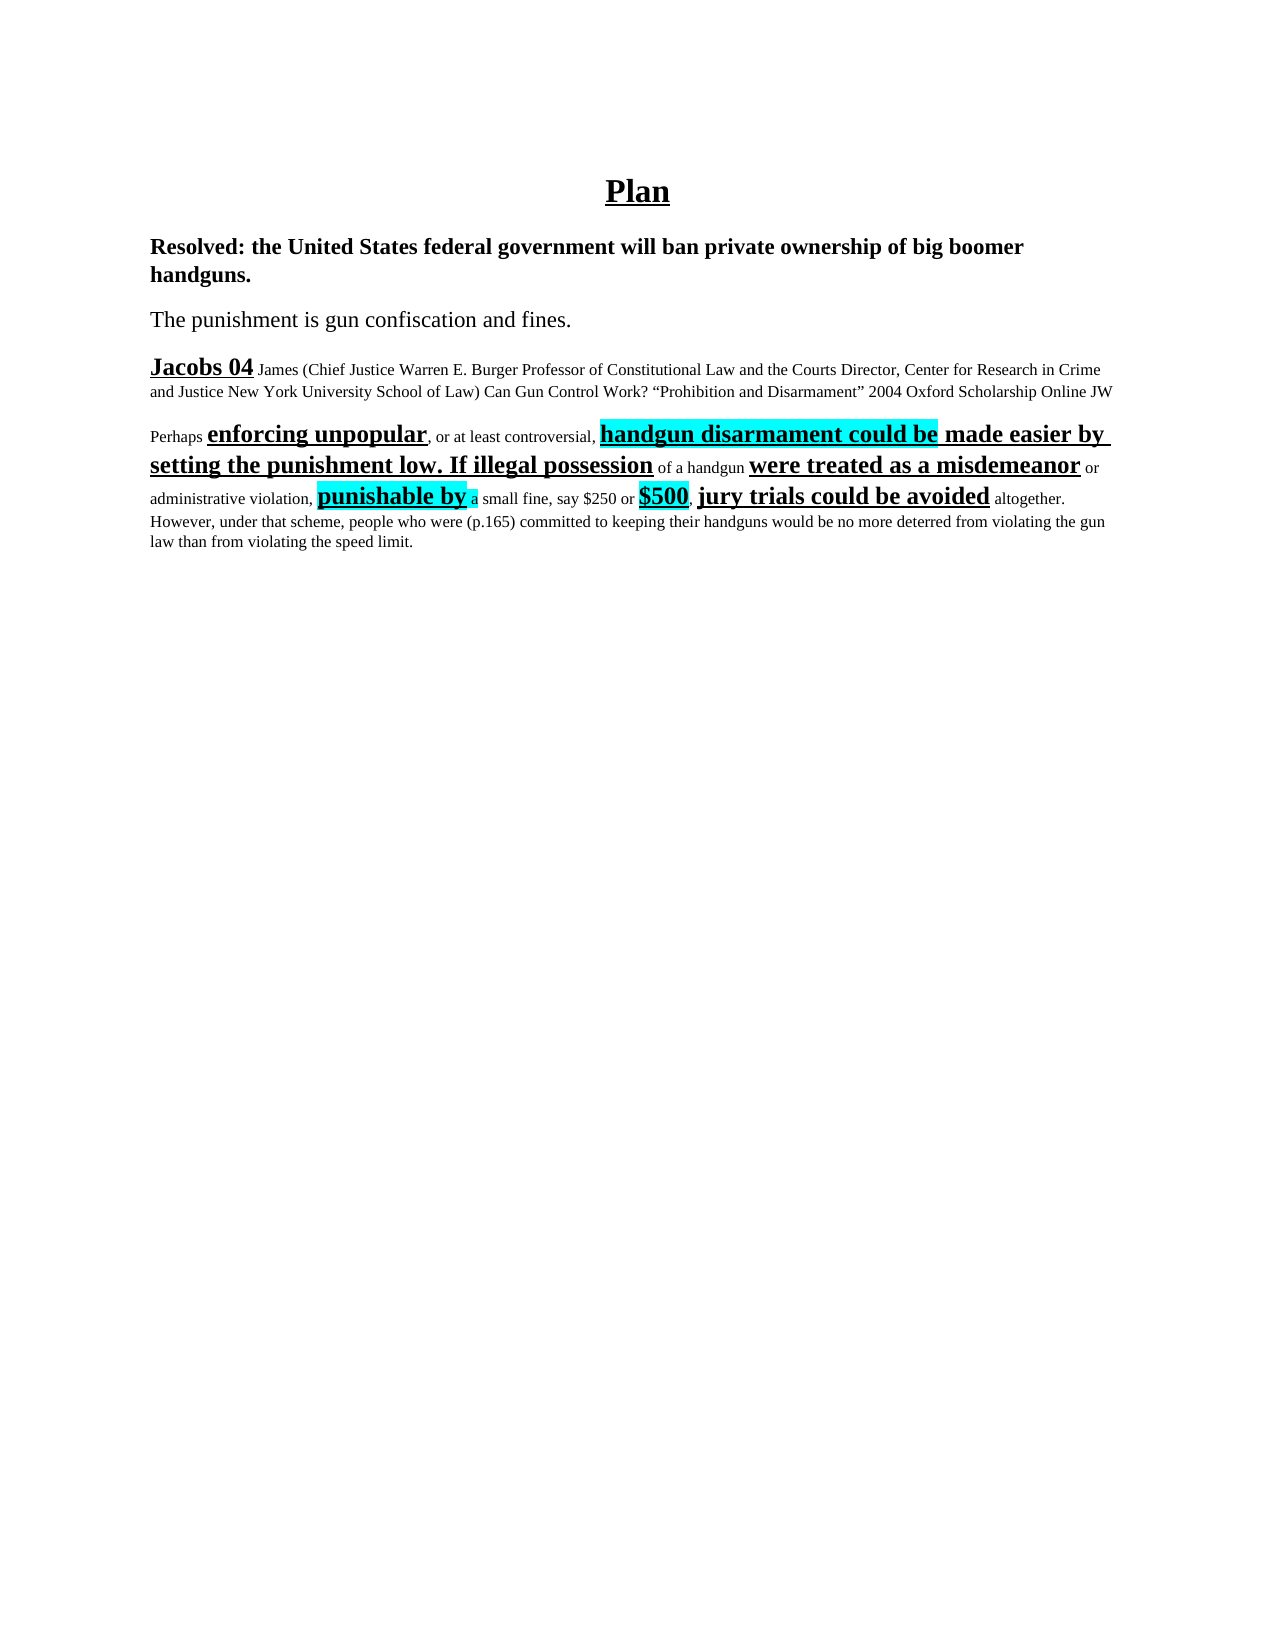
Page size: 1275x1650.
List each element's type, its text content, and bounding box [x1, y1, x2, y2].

text Jacobs 04 James (Chief Justice Warren E. Burger Professor of Constitutional Law and the Courts Director, Center for Research in Crime and Justice New York University School of Law) Can Gun Control Work? “Prohibition and Disarmament” 2004 Oxford Scholarship Online JW [150, 352, 1125, 401]
text The punishment is gun confiscation and fines. [150, 307, 1125, 333]
text Perhaps enforcing unpopular, or at least controversial, handgun disarmament could be made easier by setting the punishment low. If illegal possession of a handgun were treated as a misdemeanor or administrative violation, punishable by a small fine, say $250 or $500, jury trials could be avoided altogether. However, under that scheme, people who were (p.165) committed to keeping their handguns would be no more deterred from violating the gun law than from violating the speed limit. [150, 419, 1125, 551]
subtitle Plan [150, 171, 1125, 209]
subtitle Resolved: the United States federal government will ban private ownership of big boomer handguns. [150, 233, 1125, 288]
